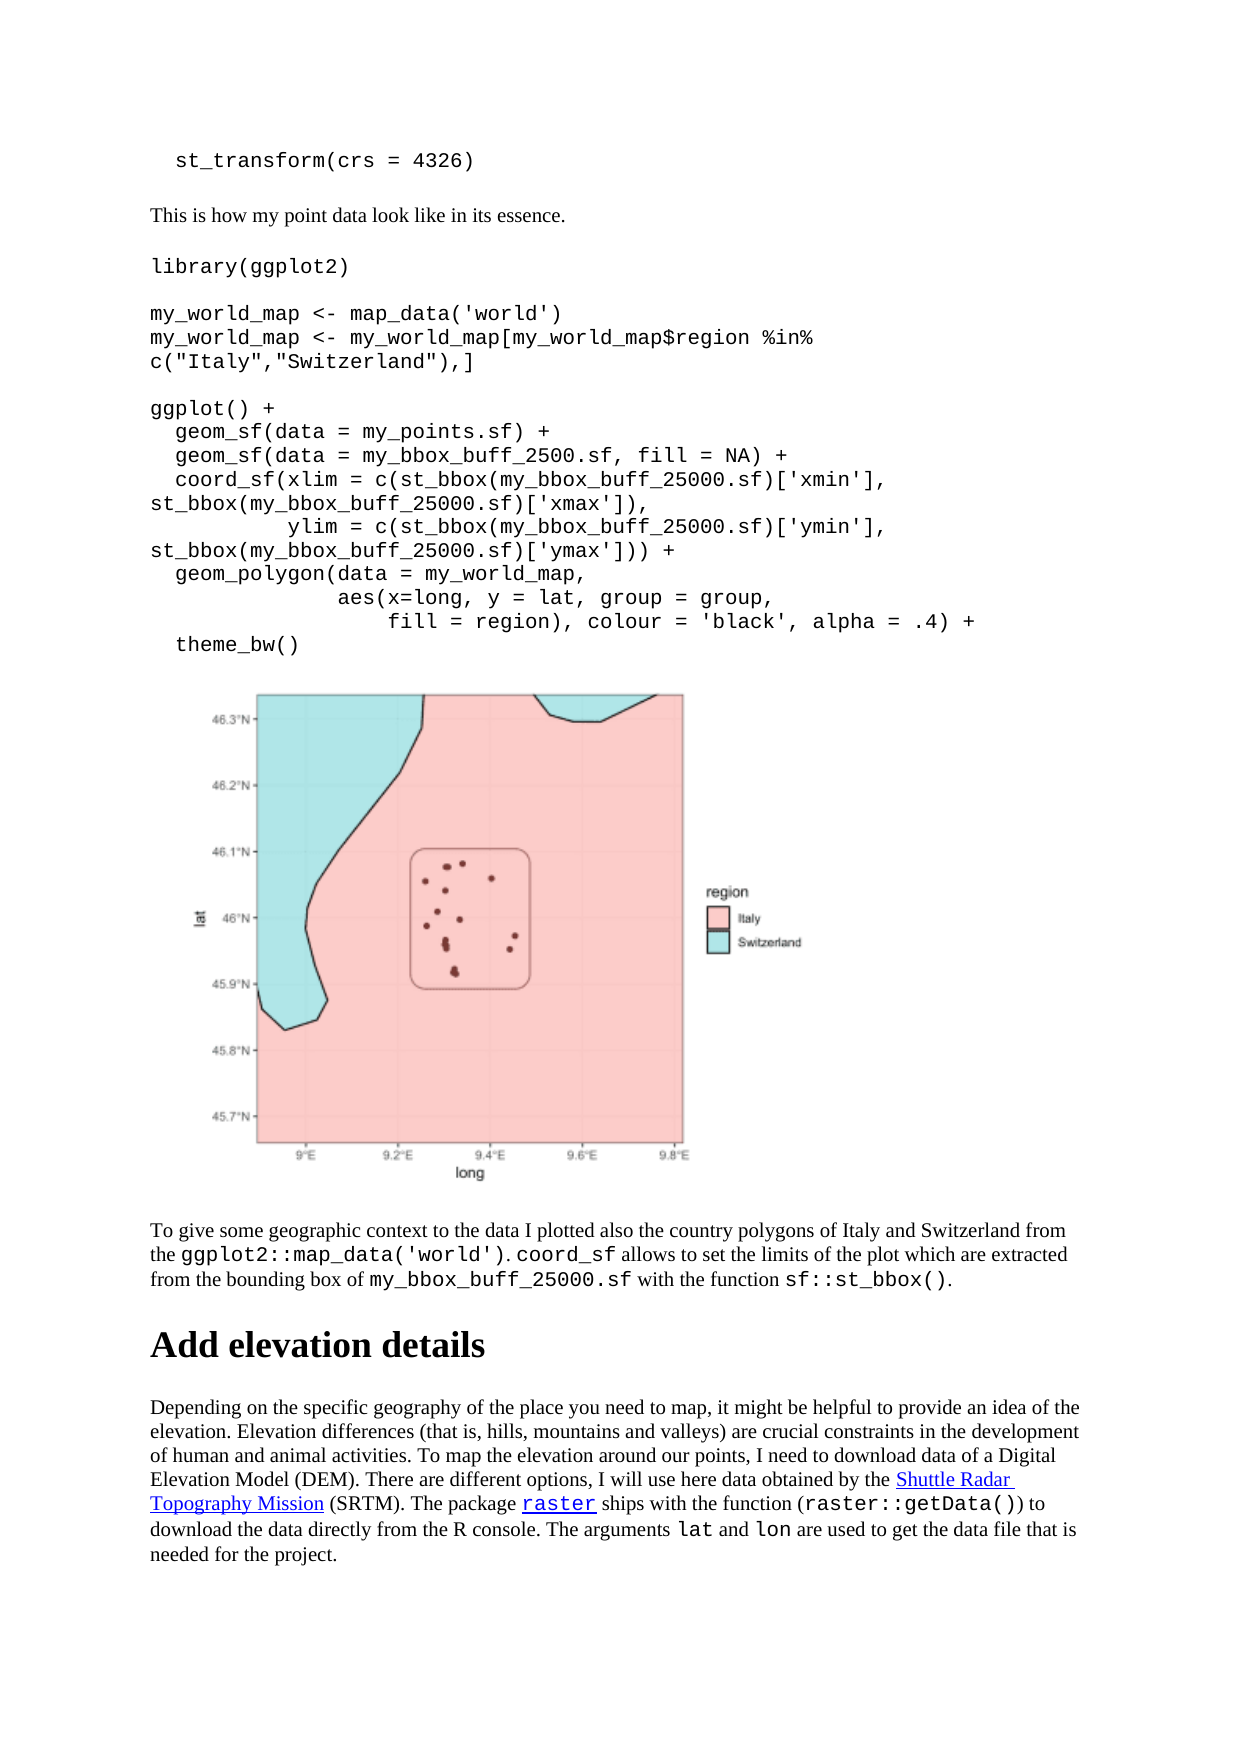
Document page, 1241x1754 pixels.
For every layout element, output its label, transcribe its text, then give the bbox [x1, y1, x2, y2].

text theme_bw() [150, 634, 1090, 658]
text ylim = c(st_bbox(my_bbox_buff_25000.sf)['ymin'], st_bbox(my_bbox_buff_25000.sf)['ymax'])) + [150, 516, 1090, 563]
text This is how my point data look like in its essence. [150, 203, 1090, 227]
text my_world_map <- my_world_map[my_world_map$region %in% c("Italy","Switzerland"),] [150, 327, 1090, 374]
text my_world_map <- map_data('world') [150, 303, 1090, 327]
text geom_sf(data = my_bbox_buff_2500.sf, fill = NA) + [150, 445, 1090, 469]
picture [150, 687, 854, 1189]
text Add elevation details [150, 1322, 1090, 1365]
text To give some geographic context to the data I plotted also the country polygons of Italy and Switzerland from the ggplot2::map_data('world'). coord_sf allows to set the limits of the plot which are extracted from the bounding box of my_bbox_buff_25000.sf with the function sf::st_bbox(). [150, 1218, 1090, 1293]
text geom_sf(data = my_points.sf) + [150, 422, 1090, 445]
text st_transform(crs = 4326) [150, 150, 1090, 174]
text coord_sf(xlim = c(st_bbox(my_bbox_buff_25000.sf)['xmin'], st_bbox(my_bbox_buff_25000.sf)['xmax']), [150, 469, 1090, 516]
text aes(x=long, y = lat, group = group, [150, 587, 1090, 611]
text geom_polygon(data = my_world_map, [150, 563, 1090, 587]
text ggplot() + [150, 398, 1090, 422]
text library(ggplot2) [150, 256, 1090, 280]
text fill = region), colour = 'black', alpha = .4) + [150, 611, 1090, 634]
text Depending on the specific geography of the place you need to map, it might be helpful to provide an idea of the elevation. Elevation differences (that is, hills, mountains and valleys) are crucial constraints in the development of human and animal activities. To map the elevation around our points, I need to download data of a Digital Elevation Model (DEM). There are different options, I will use here data obtained by the Shuttle Radar Topography Mission (SRTM). The package raster ships with the function (raster::getData()) to download the data directly from the R console. The arguments lat and lon are used to get the data file that is needed for the project. [150, 1394, 1090, 1566]
